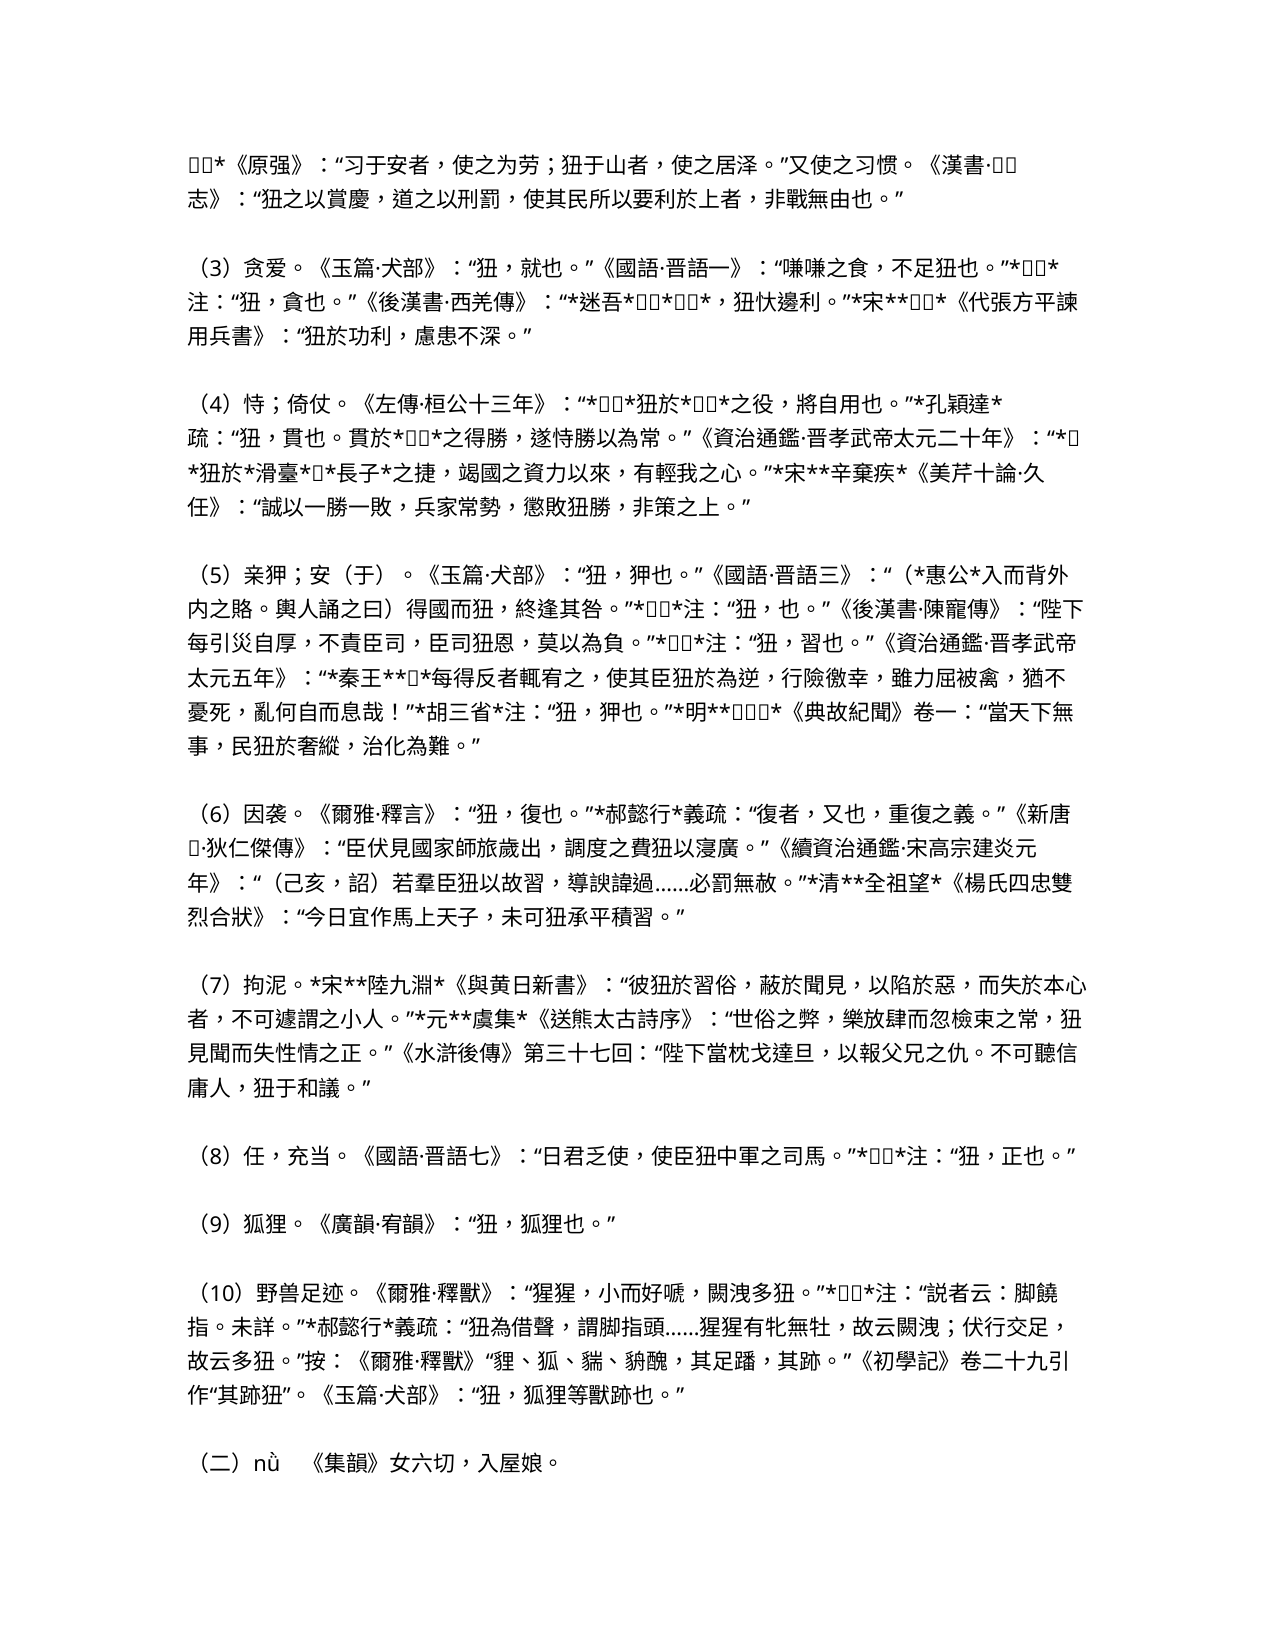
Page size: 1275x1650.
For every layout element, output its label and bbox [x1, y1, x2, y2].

text [187, 150, 1087, 1478]
